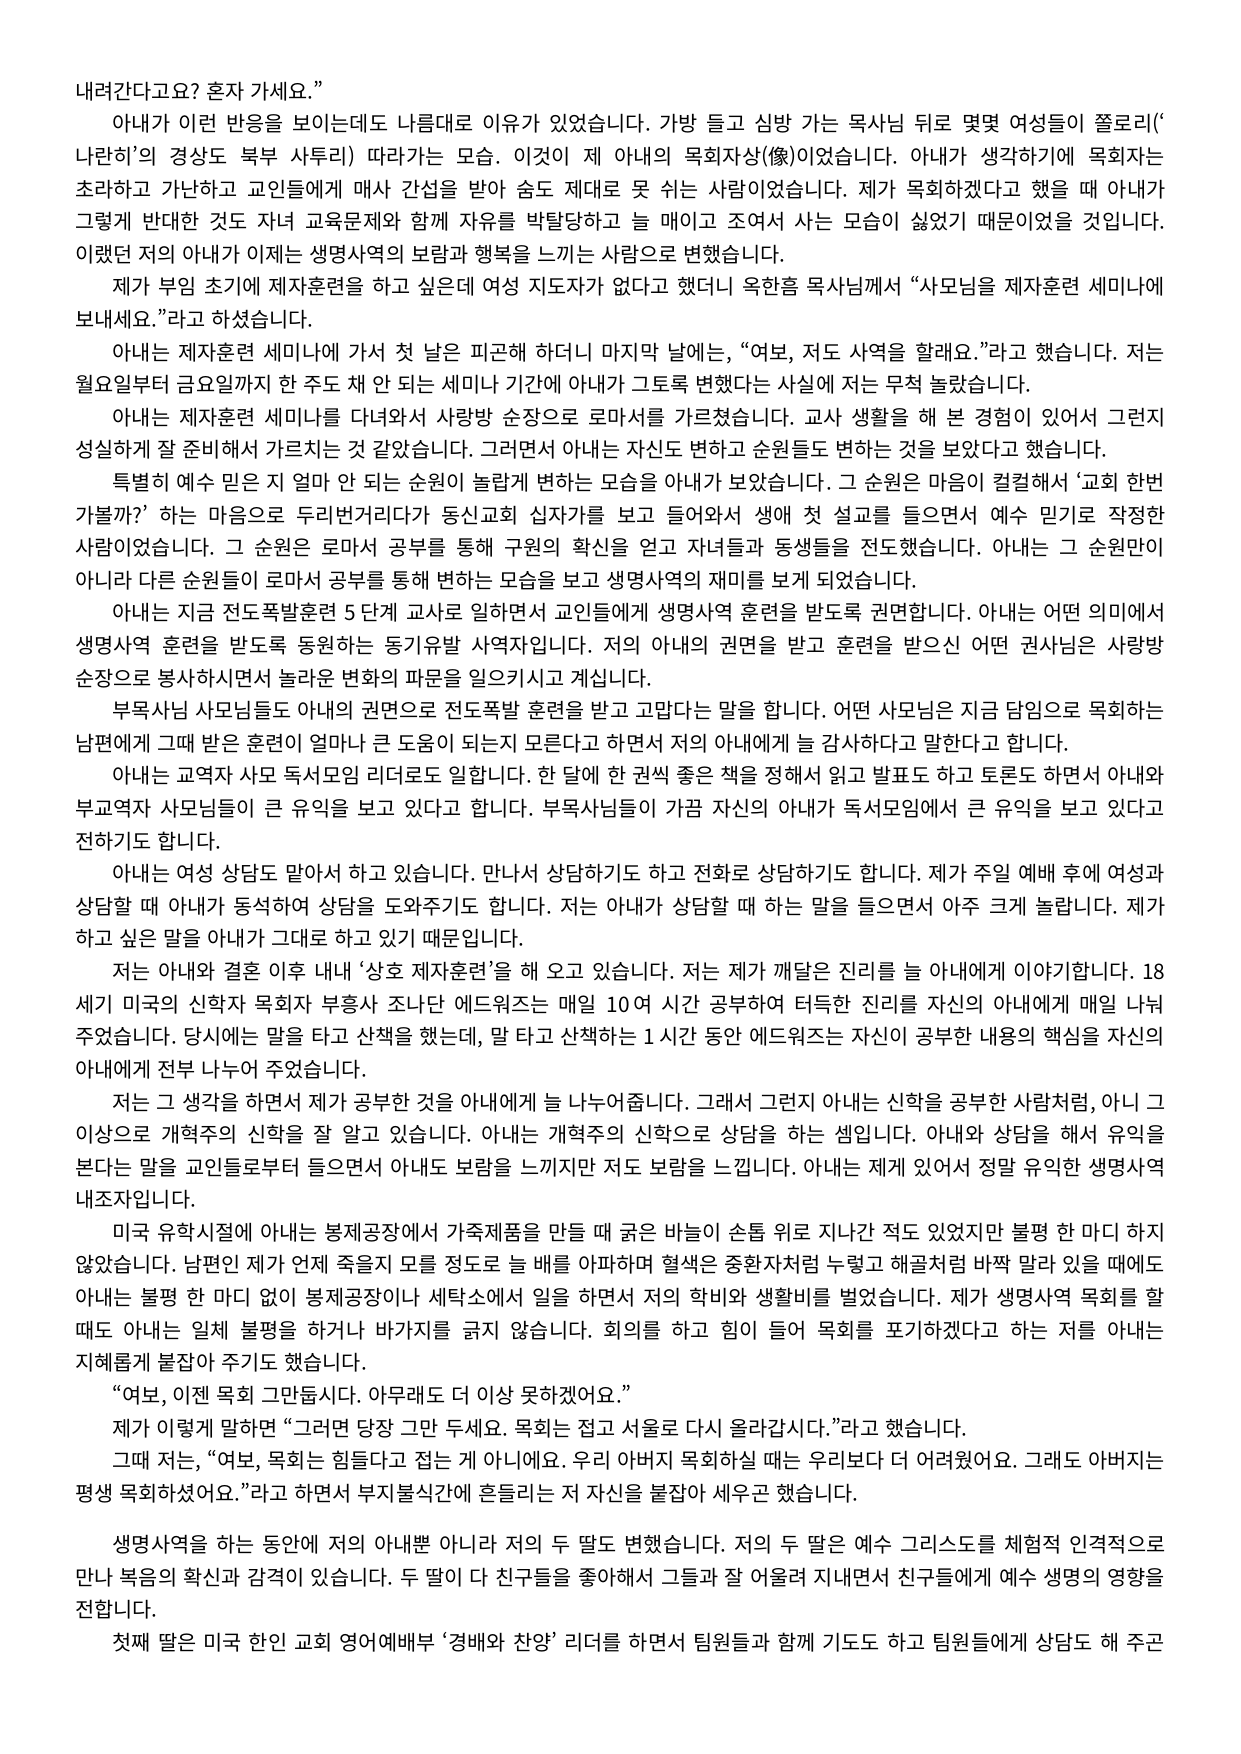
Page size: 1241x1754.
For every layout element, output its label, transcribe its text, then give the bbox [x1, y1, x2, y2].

text 아내가 이런 반응을 보이는데도 나름대로 이유가 있었습니다. 가방 들고 심방 가는 목사님 뒤로 몇몇 여성들이 쫄로리(‘나란히’의 경상도 북부 사투리) 따라가는 모습. 이것이 제 아내의 목회자상(像)이었습니다. 아내가 생각하기에 목회자는 초라하고 가난하고 교인들에게 매사 간섭을 받아 숨도 제대로 못 쉬는 사람이었습니다. 제가 목회하겠다고 했을 때 아내가 그렇게 반대한 것도 자녀 교육문제와 함께 자유를 박탈당하고 늘 매이고 조여서 사는 모습이 싫었기 때문이었을 것입니다. 이랬던 저의 아내가 이제는 생명사역의 보람과 행복을 느끼는 사람으로 변했습니다. [75, 108, 1165, 268]
text 아내는 지금 전도폭발훈련 5단계 교사로 일하면서 교인들에게 생명사역 훈련을 받도록 권면합니다. 아내는 어떤 의미에서 생명사역 훈련을 받도록 동원하는 동기유발 사역자입니다. 저의 아내의 권면을 받고 훈련을 받으신 어떤 권사님은 사랑방 순장으로 봉사하시면서 놀라운 변화의 파문을 일으키시고 계십니다. [75, 597, 1165, 692]
text 특별히 예수 믿은 지 얼마 안 되는 순원이 놀랍게 변하는 모습을 아내가 보았습니다. 그 순원은 마음이 컬컬해서 ‘교회 한번 가볼까?’ 하는 마음으로 두리번거리다가 동신교회 십자가를 보고 들어와서 생애 첫 설교를 들으면서 예수 믿기로 작정한 사람이었습니다. 그 순원은 로마서 공부를 통해 구원의 확신을 얻고 자녀들과 동생들을 전도했습니다. 아내는 그 순원만이 아니라 다른 순원들이 로마서 공부를 통해 변하는 모습을 보고 생명사역의 재미를 보게 되었습니다. [75, 466, 1165, 594]
text 저는 그 생각을 하면서 제가 공부한 것을 아내에게 늘 나누어줍니다. 그래서 그런지 아내는 신학을 공부한 사람처럼, 아니 그 이상으로 개혁주의 신학을 잘 알고 있습니다. 아내는 개혁주의 신학으로 상담을 하는 셈입니다. 아내와 상담을 해서 유익을 본다는 말을 교인들로부터 들으면서 아내도 보람을 느끼지만 저도 보람을 느낍니다. 아내는 제게 있어서 정말 유익한 생명사역 내조자입니다. [75, 1086, 1165, 1214]
text “여보, 이젠 목회 그만둡시다. 아무래도 더 이상 못하겠어요.” [75, 1379, 1165, 1409]
text 제가 부임 초기에 제자훈련을 하고 싶은데 여성 지도자가 없다고 했더니 옥한흠 목사님께서 “사모님을 제자훈련 세미나에 보내세요.”라고 하셨습니다. [75, 271, 1165, 333]
text 아내는 교역자 사모 독서모임 리더로도 일합니다. 한 달에 한 권씩 좋은 책을 정해서 읽고 발표도 하고 토론도 하면서 아내와 부교역자 사모님들이 큰 유익을 보고 있다고 합니다. 부목사님들이 가끔 자신의 아내가 독서모임에서 큰 유익을 보고 있다고 전하기도 합니다. [75, 760, 1165, 855]
text 제가 이렇게 말하면 “그러면 당장 그만 두세요. 목회는 접고 서울로 다시 올라갑시다.”라고 했습니다. [75, 1412, 1165, 1442]
text 아내는 제자훈련 세미나에 가서 첫 날은 피곤해 하더니 마지막 날에는, “여보, 저도 사역을 할래요.”라고 했습니다. 저는 월요일부터 금요일까지 한 주도 채 안 되는 세미나 기간에 아내가 그토록 변했다는 사실에 저는 무척 놀랐습니다. [75, 336, 1165, 399]
text 그때 저는, “여보, 목회는 힘들다고 접는 게 아니에요. 우리 아버지 목회하실 때는 우리보다 더 어려웠어요. 그래도 아버지는 평생 목회하셨어요.”라고 하면서 부지불식간에 흔들리는 저 자신을 붙잡아 세우곤 했습니다. [75, 1444, 1165, 1507]
text 저는 아내와 결혼 이후 내내 ‘상호 제자훈련’을 해 오고 있습니다. 저는 제가 깨달은 진리를 늘 아내에게 이야기합니다. 18세기 미국의 신학자 목회자 부흥사 조나단 에드워즈는 매일 10여 시간 공부하여 터득한 진리를 자신의 아내에게 매일 나눠 주었습니다. 당시에는 말을 타고 산책을 했는데, 말 타고 산책하는 1시간 동안 에드워즈는 자신이 공부한 내용의 핵심을 자신의 아내에게 전부 나누어 주었습니다. [75, 955, 1165, 1083]
text 생명사역을 하는 동안에 저의 아내뿐 아니라 저의 두 딸도 변했습니다. 저의 두 딸은 예수 그리스도를 체험적 인격적으로 만나 복음의 확신과 감격이 있습니다. 두 딸이 다 친구들을 좋아해서 그들과 잘 어울려 지내면서 친구들에게 예수 생명의 영향을 전합니다. [75, 1528, 1165, 1624]
text 부목사님 사모님들도 아내의 권면으로 전도폭발 훈련을 받고 고맙다는 말을 합니다. 어떤 사모님은 지금 담임으로 목회하는 남편에게 그때 받은 훈련이 얼마나 큰 도움이 되는지 모른다고 하면서 저의 아내에게 늘 감사하다고 말한다고 합니다. [75, 694, 1165, 757]
text 아내는 여성 상담도 맡아서 하고 있습니다. 만나서 상담하기도 하고 전화로 상담하기도 합니다. 제가 주일 예배 후에 여성과 상담할 때 아내가 동석하여 상담을 도와주기도 합니다. 저는 아내가 상담할 때 하는 말을 들으면서 아주 크게 놀랍니다. 제가 하고 싶은 말을 아내가 그대로 하고 있기 때문입니다. [75, 857, 1165, 953]
text 미국 유학시절에 아내는 봉제공장에서 가죽제품을 만들 때 굵은 바늘이 손톱 위로 지나간 적도 있었지만 불평 한 마디 하지 않았습니다. 남편인 제가 언제 죽을지 모를 정도로 늘 배를 아파하며 혈색은 중환자처럼 누렇고 해골처럼 바짝 말라 있을 때에도 아내는 불평 한 마디 없이 봉제공장이나 세탁소에서 일을 하면서 저의 학비와 생활비를 벌었습니다. 제가 생명사역 목회를 할 때도 아내는 일체 불평을 하거나 바가지를 긁지 않습니다. 회의를 하고 힘이 들어 목회를 포기하겠다고 하는 저를 아내는 지혜롭게 붙잡아 주기도 했습니다. [75, 1216, 1165, 1377]
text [75, 1626, 1165, 1656]
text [75, 75, 1165, 105]
text 아내는 제자훈련 세미나를 다녀와서 사랑방 순장으로 로마서를 가르쳤습니다. 교사 생활을 해 본 경험이 있어서 그런지 성실하게 잘 준비해서 가르치는 것 같았습니다. 그러면서 아내는 자신도 변하고 순원들도 변하는 것을 보았다고 했습니다. [75, 401, 1165, 464]
